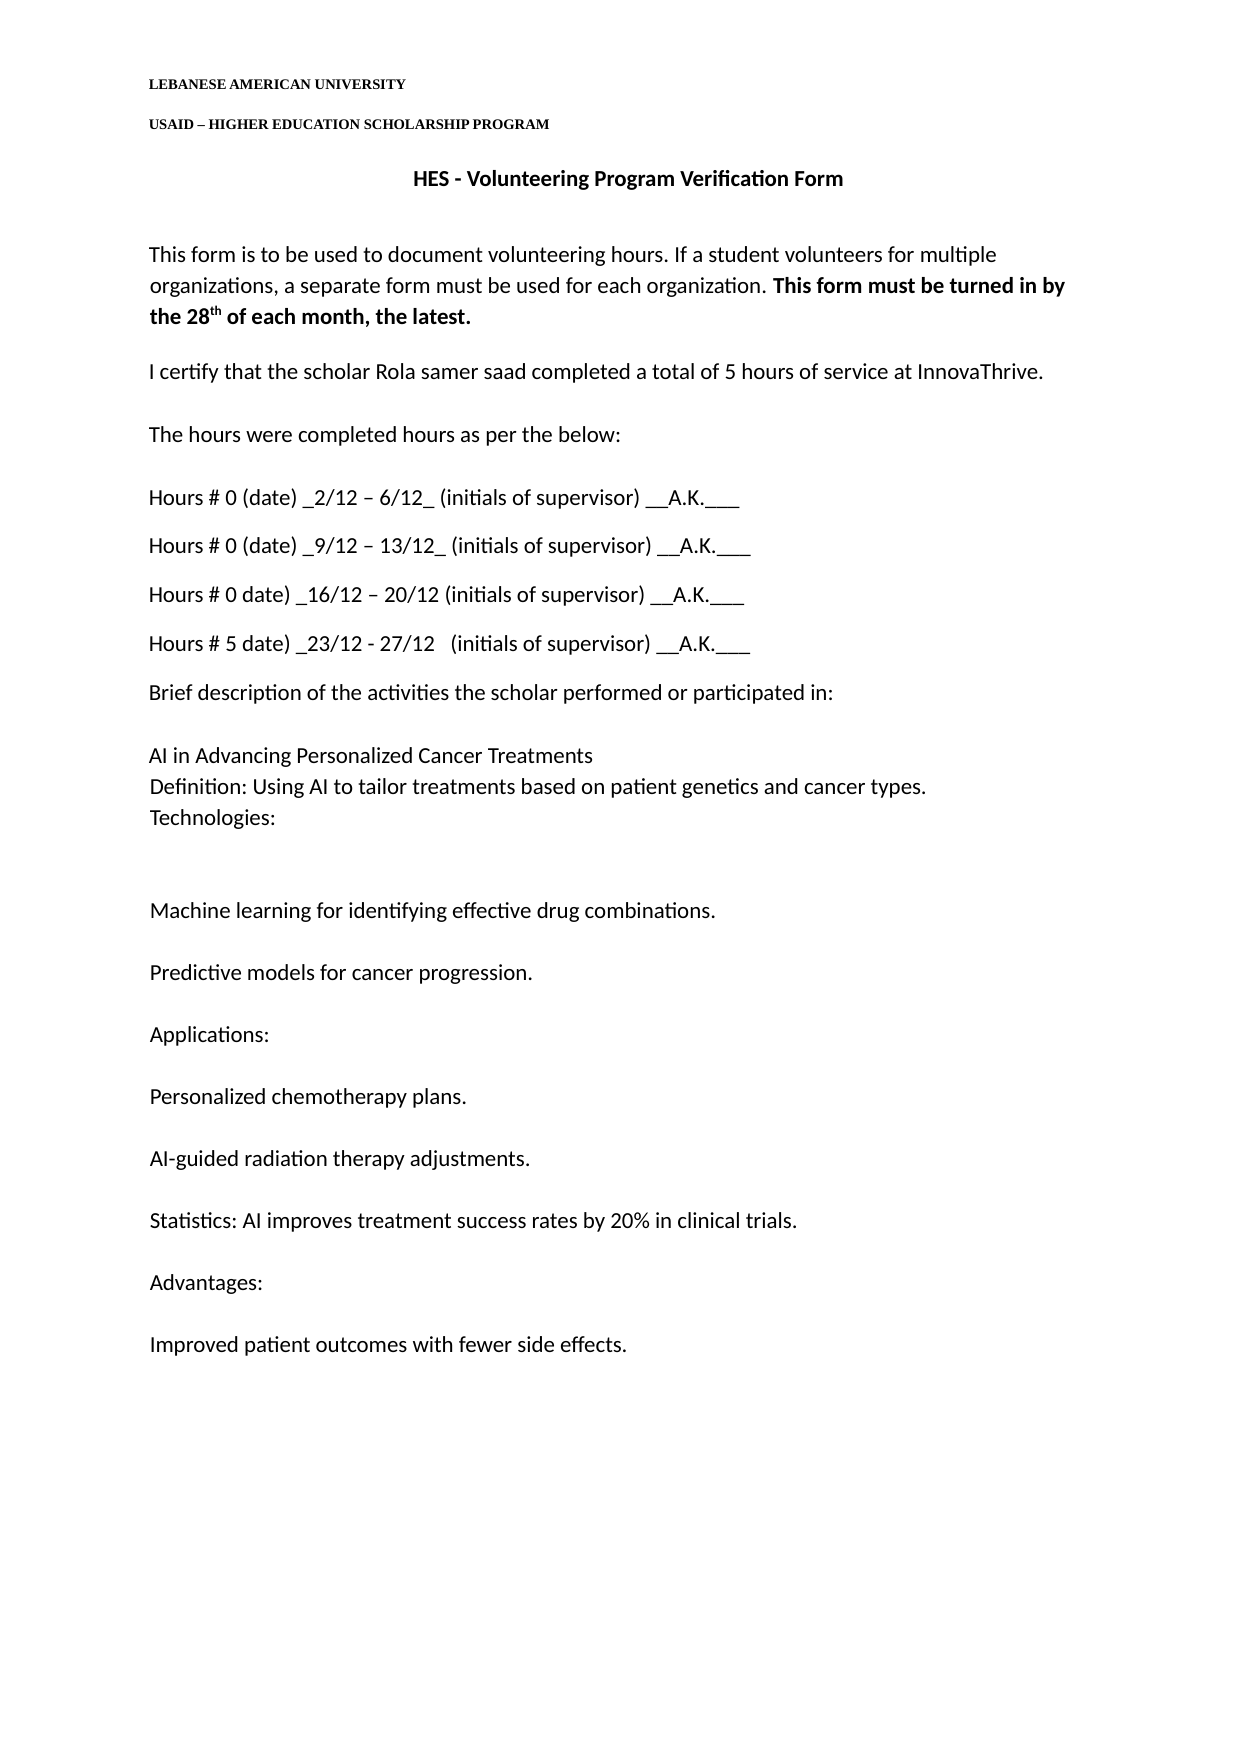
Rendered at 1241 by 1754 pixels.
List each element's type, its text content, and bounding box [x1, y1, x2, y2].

text The hours were completed hours as per the below: [148, 420, 1072, 448]
text Brief description of the activities the scholar performed or participated in: [148, 678, 1072, 706]
text This form is to be used to document volunteering hours. If a student volunteers for multiple organizations, a separate form must be used for each organization. This form must be turned in by the 28th of each month, the latest. [148, 240, 1072, 331]
text HES - Volunteering Program Verification Form [185, 164, 1072, 192]
text Hours # 5 date) _23/12 - 27/12 (initials of supervisor) __A.K.___ [148, 629, 1072, 657]
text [148, 741, 1072, 1389]
text Hours # 0 (date) _9/12 – 13/12_ (initials of supervisor) __A.K.___ [148, 531, 1072, 559]
text LEBANESE AMERICAN UNIVERSITY [148, 76, 1072, 92]
text I certify that the scholar Rola samer saad completed a total of 5 hours of service at InnovaThrive. [148, 357, 1072, 385]
text Hours # 0 (date) _2/12 – 6/12_ (initials of supervisor) __A.K.___ [148, 483, 1072, 511]
text Hours # 0 date) _16/12 – 20/12 (initials of supervisor) __A.K.___ [148, 580, 1072, 608]
text USAID – HIGHER EDUCATION SCHOLARSHIP PROGRAM [148, 116, 1072, 132]
